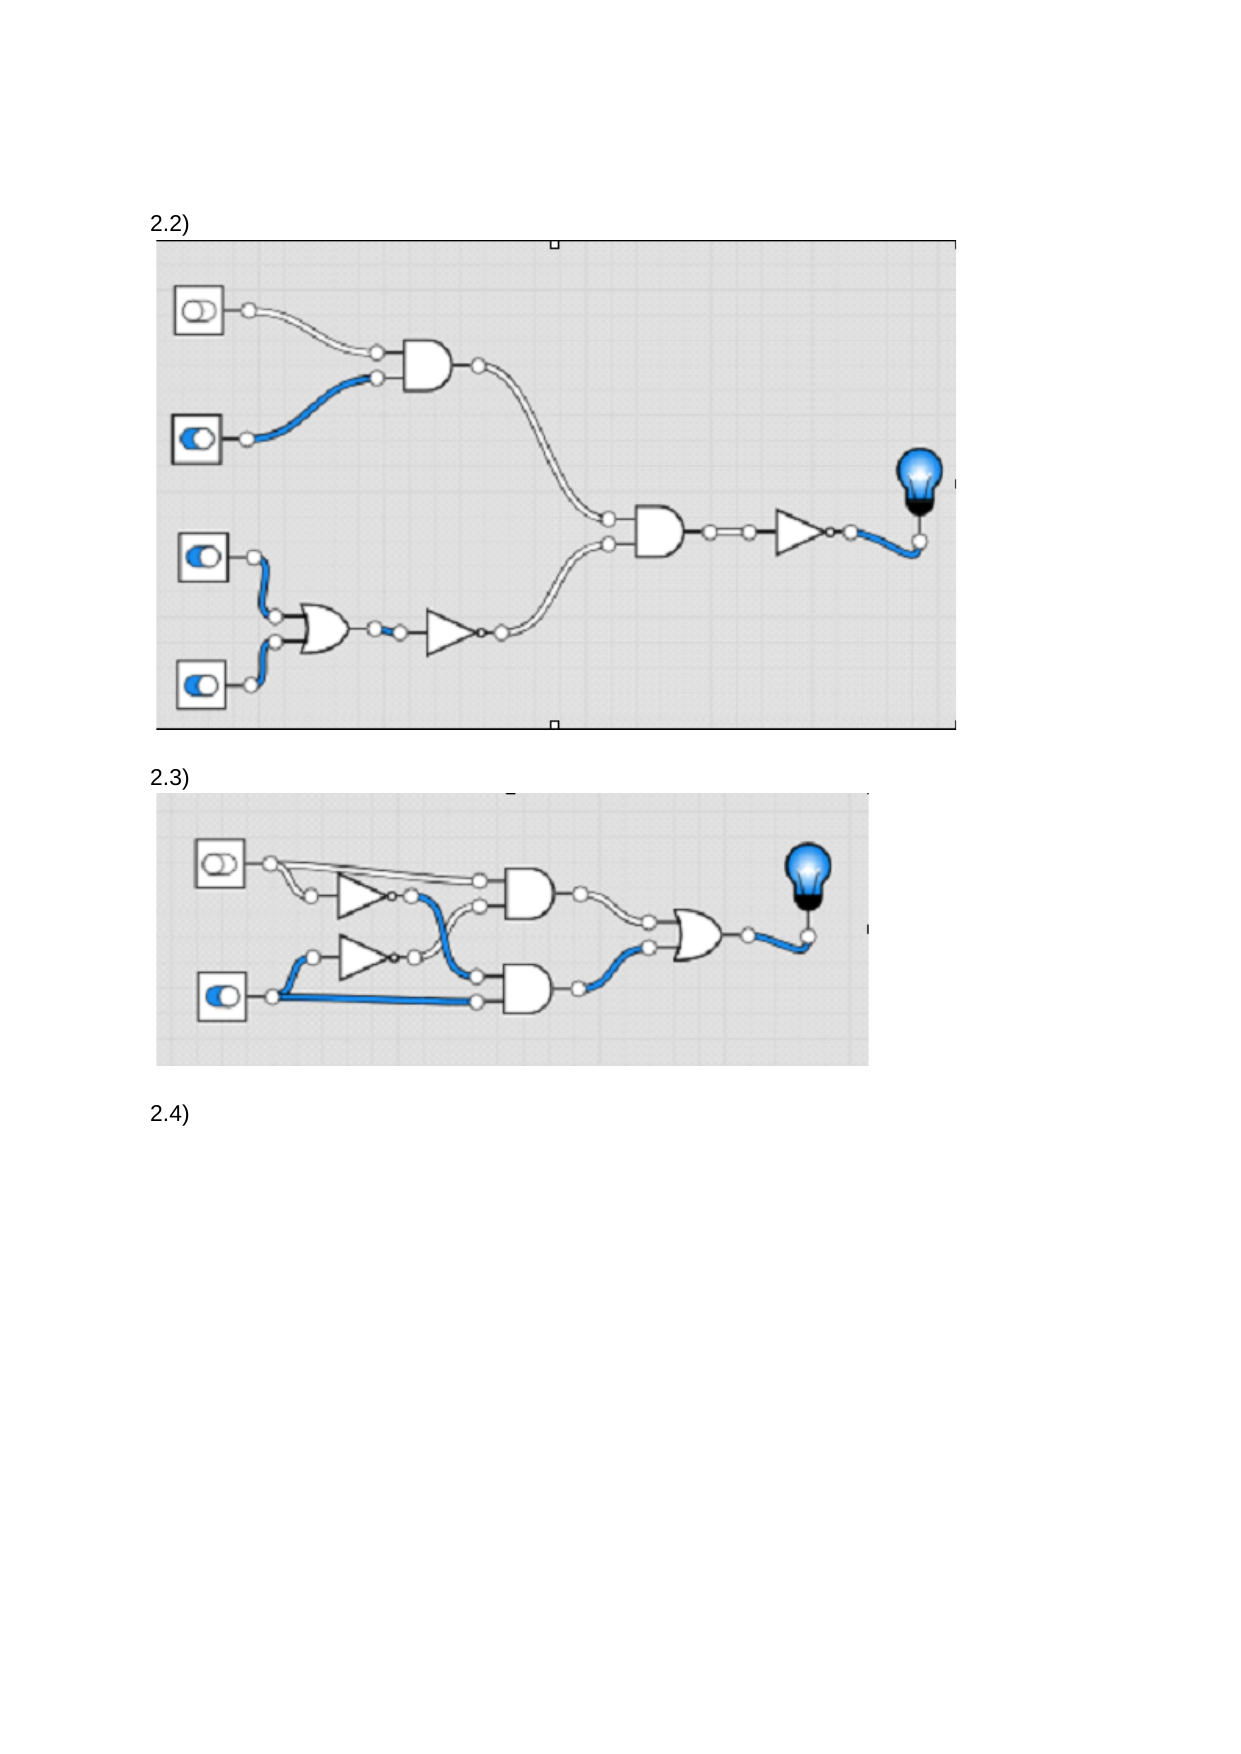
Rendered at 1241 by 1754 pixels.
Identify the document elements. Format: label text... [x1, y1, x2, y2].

text 2.4) [150, 1100, 1090, 1126]
text 2.3) [150, 764, 1090, 790]
text 2.2) [150, 210, 1090, 237]
picture [156, 793, 869, 1066]
picture [156, 240, 957, 730]
